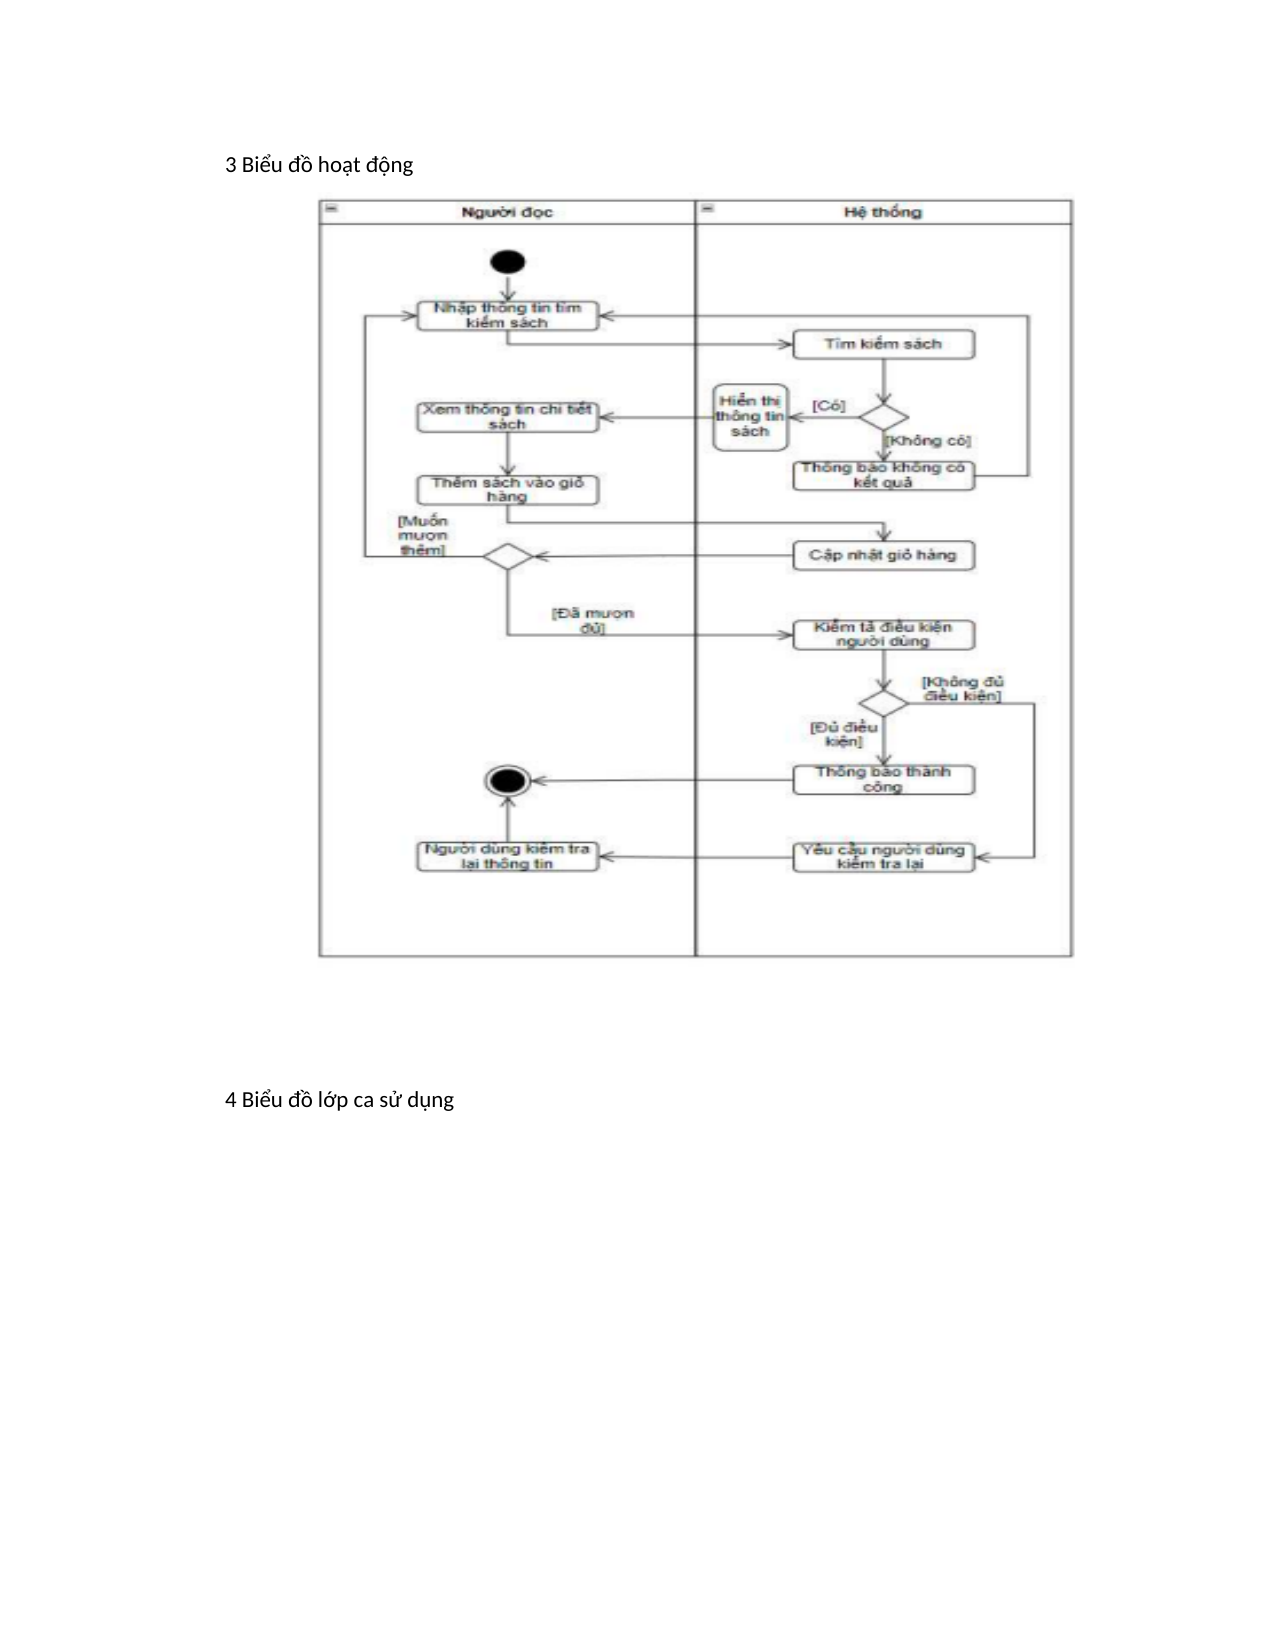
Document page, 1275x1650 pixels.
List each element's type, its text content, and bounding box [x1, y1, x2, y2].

picture [225, 192, 1200, 988]
text 3 Biểu đồ hoạt động [225, 150, 1125, 178]
text 4 Biểu đồ lớp ca sử dụng [225, 1085, 1125, 1113]
